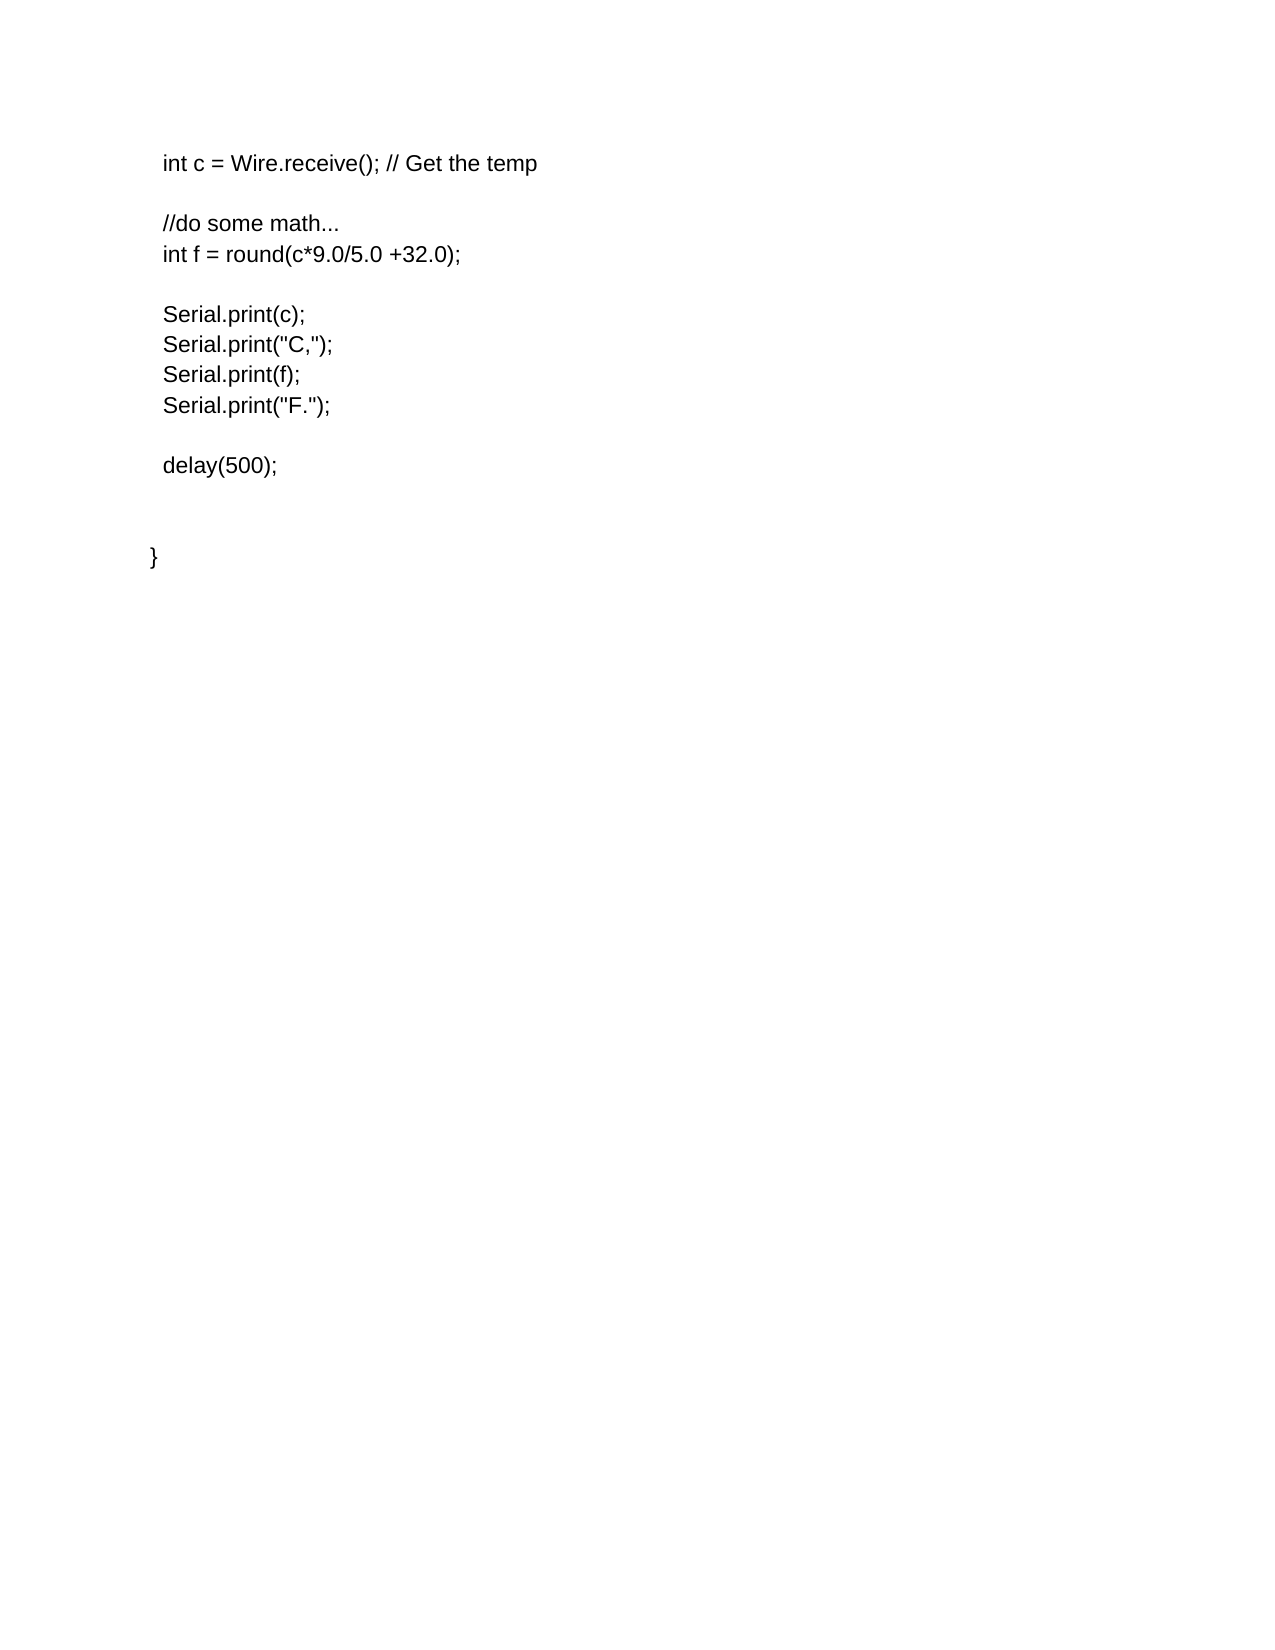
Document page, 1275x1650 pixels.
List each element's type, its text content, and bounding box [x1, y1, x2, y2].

text Serial.print(c); [150, 301, 1125, 327]
text int f = round(c*9.0/5.0 +32.0); [150, 241, 1125, 267]
text Serial.print("F."); [150, 392, 1125, 418]
text } [150, 543, 1125, 569]
text delay(500); [150, 452, 1125, 478]
text //do some math... [150, 210, 1125, 237]
text int c = Wire.receive(); // Get the temp [150, 150, 1125, 176]
text Serial.print(f); [150, 361, 1125, 388]
text Serial.print("C,"); [150, 331, 1125, 358]
